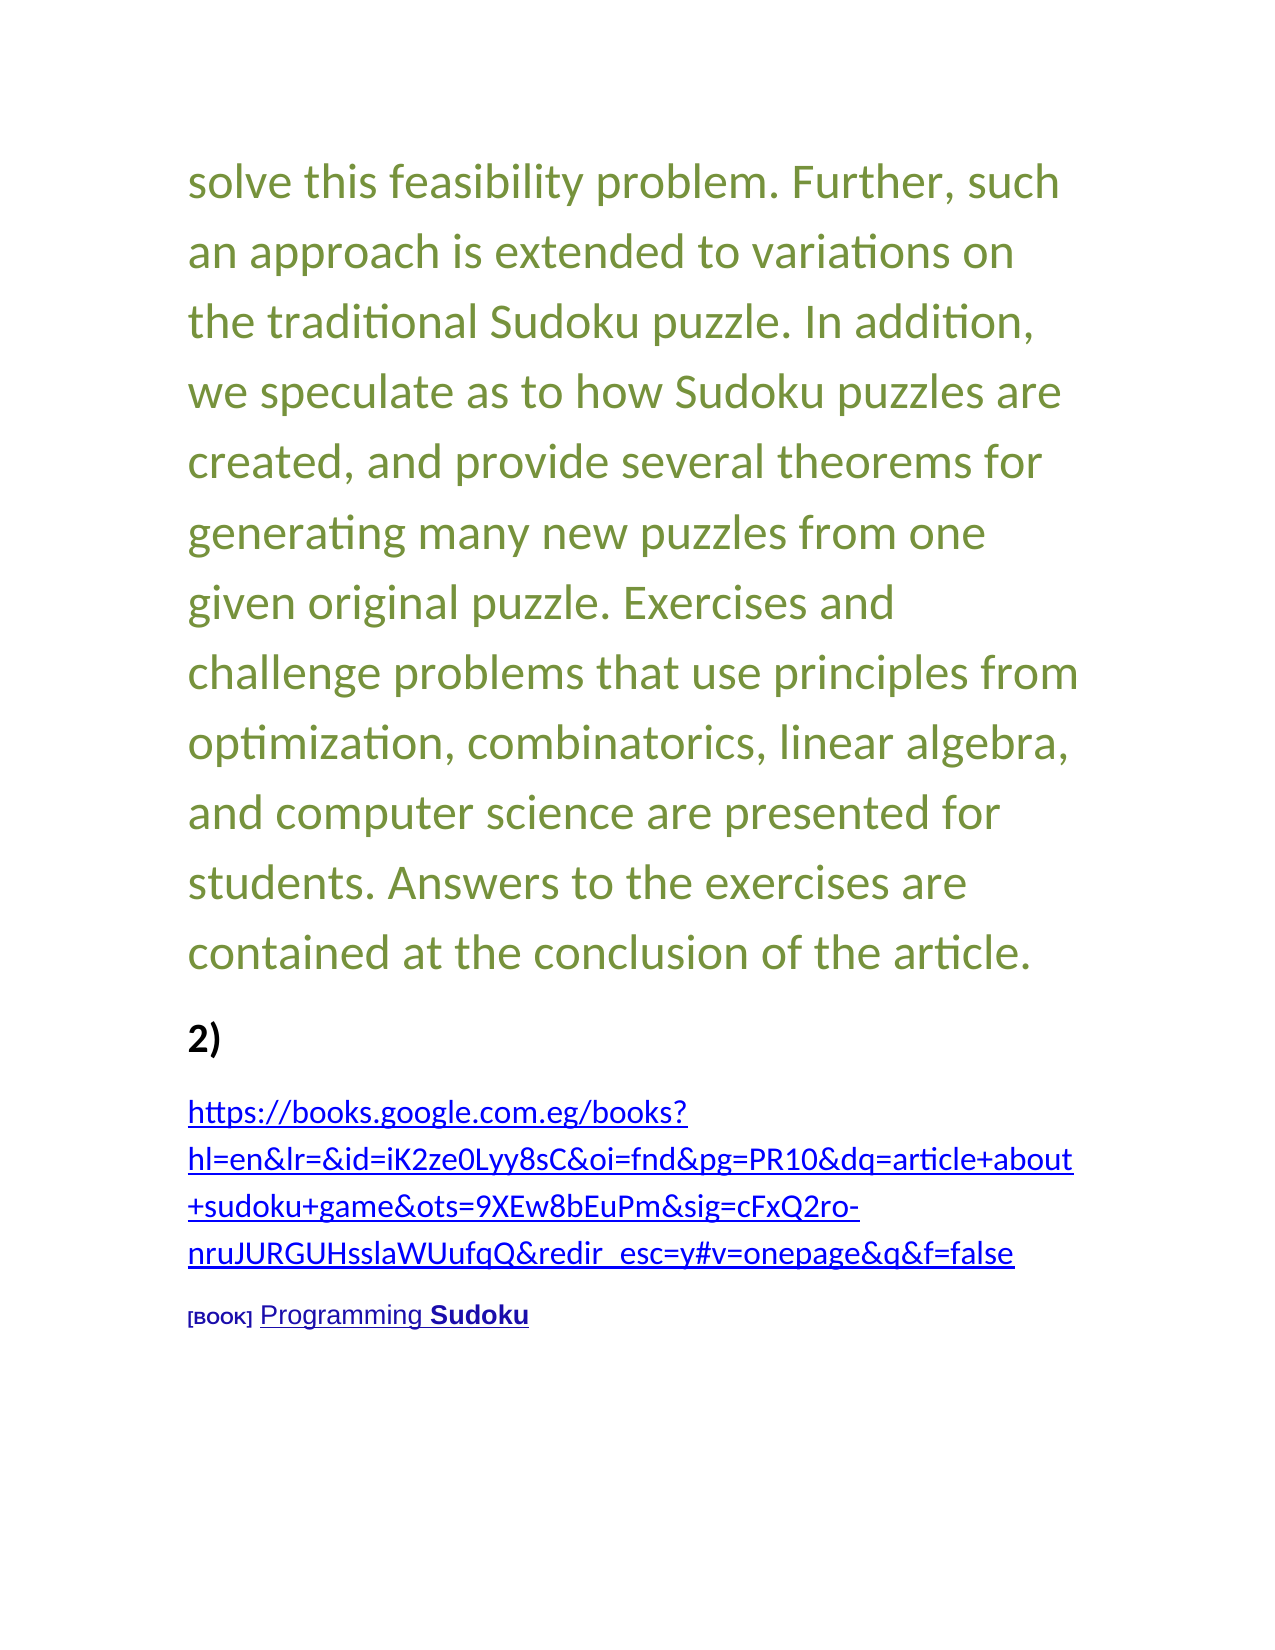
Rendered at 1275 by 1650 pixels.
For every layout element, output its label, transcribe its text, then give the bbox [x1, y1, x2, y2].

subtitle [BOOK] Programming Sudoku [187, 1299, 931, 1331]
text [187, 150, 1087, 982]
text 2) [187, 1012, 1087, 1063]
text https://books.google.com.eg/books?hl=en&lr=&id=iK2ze0Lyy8sC&oi=fnd&pg=PR10&dq=article+about+sudoku+game&ots=9XEw8bEuPm&sig=cFxQ2ro-nruJURGUHsslaWUufqQ&redir_esc=y#v=onepage&q&f=false [187, 1091, 1087, 1272]
